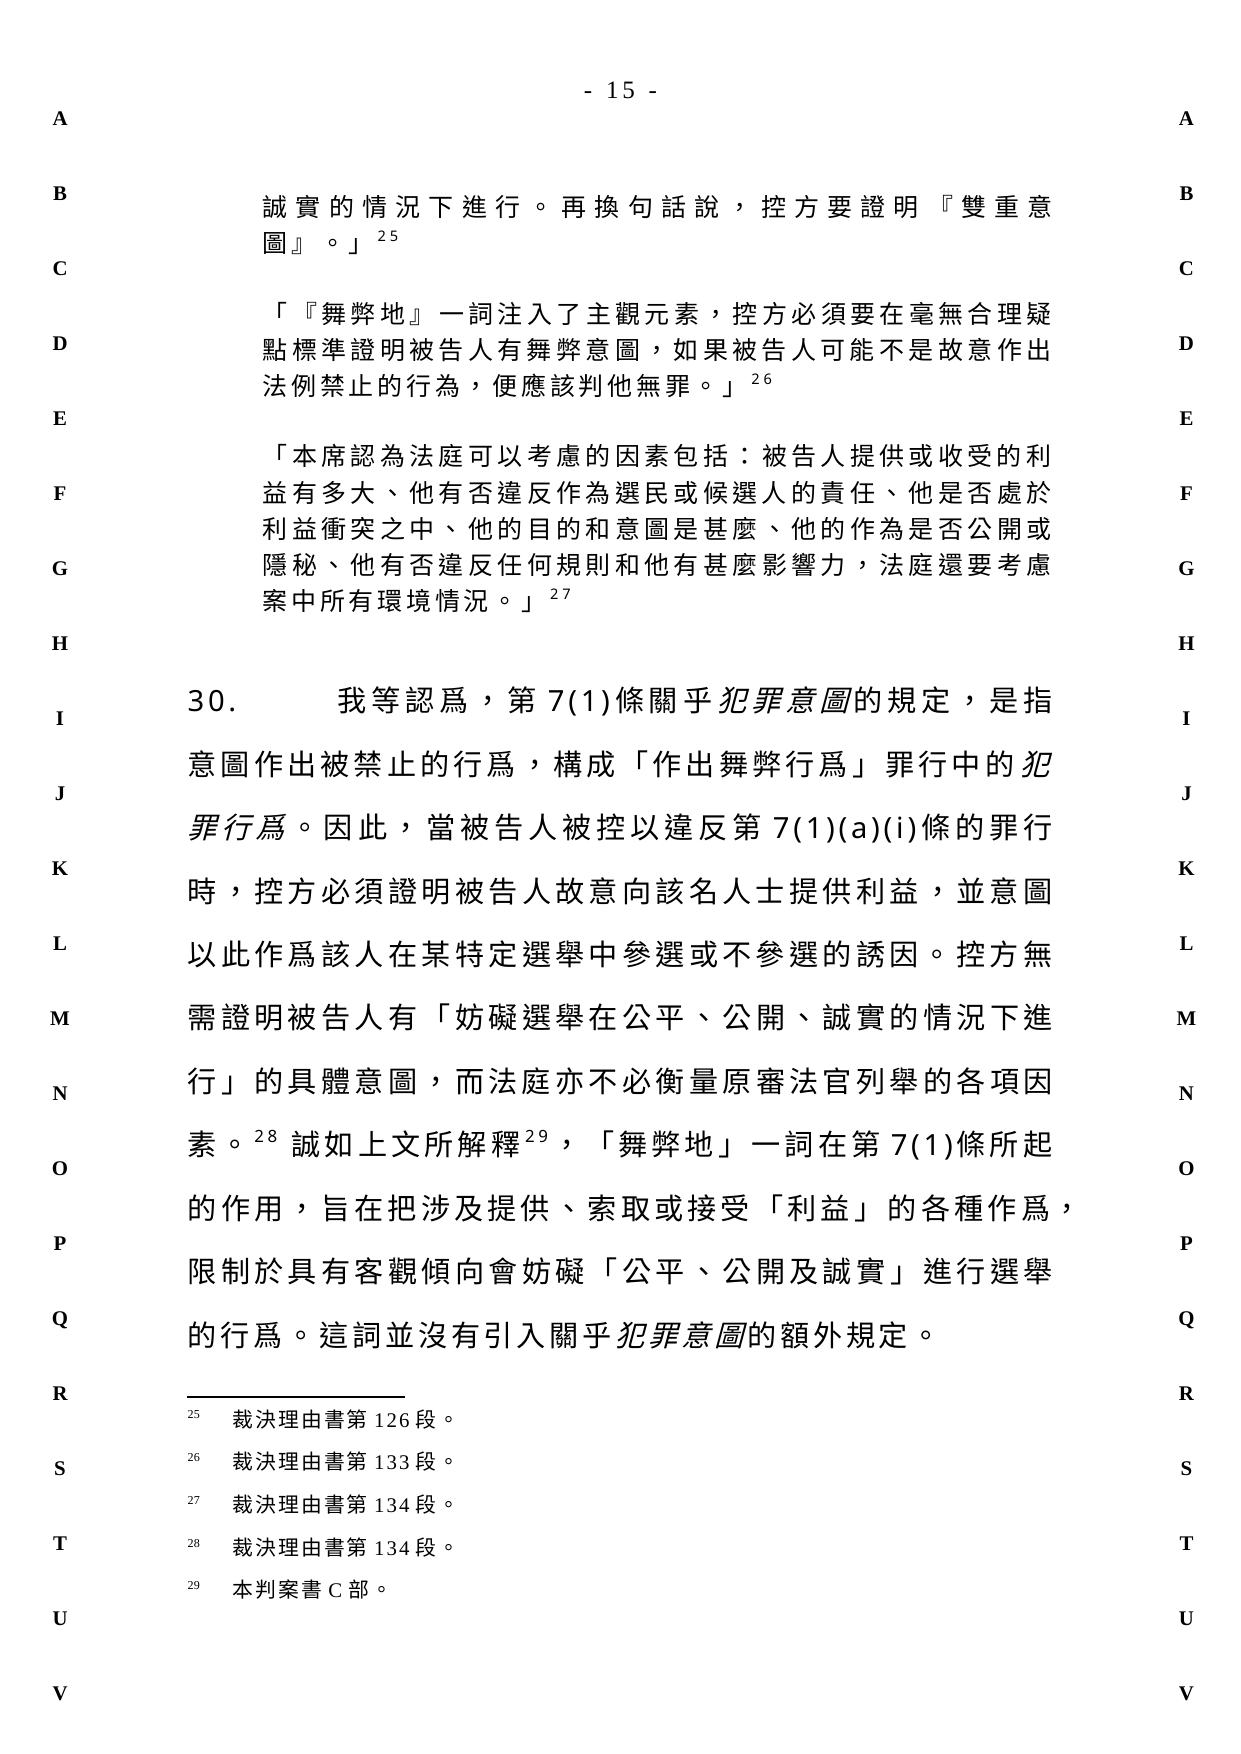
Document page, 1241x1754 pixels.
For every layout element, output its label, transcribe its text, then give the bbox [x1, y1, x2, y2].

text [262, 187, 1053, 260]
text 「『舞弊地』一詞注入了主觀元素，控方必須要在毫無合理疑點標準證明被告人有舞弊意圖，如果被告人可能不是故意作出法例禁止的行為，便應該判他無罪。」 [262, 294, 1053, 403]
text 30. 我等認爲，第7(1)條關乎犯罪意圖的規定，是指意圖作出被禁止的行爲，構成「作出舞弊行爲」罪行中的犯罪行爲。因此，當被告人被控以違反第7(1)(a)(i)條的罪行時，控方必須證明被告人故意向該名人士提供利益，並意圖以此作爲該人在某特定選舉中參選或不參選的誘因。控方無需證明被告人有「妨礙選舉在公平、公開、誠實的情況下進行」的具體意圖，而法庭亦不必衡量原審法官列舉的各項因素。 誠如上文所解釋，「舞弊地」一詞在第7(1)條所起的作用，旨在把涉及提供、索取或接受「利益」的各種作爲，限制於具有客觀傾向會妨礙「公平、公開及誠實」進行選舉的行爲。這詞並沒有引入關乎犯罪意圖的額外規定。 [187, 678, 1053, 1354]
text 「本席認為法庭可以考慮的因素包括：被告人提供或收受的利益有多大、他有否違反作為選民或候選人的責任、他是否處於利益衝突之中、他的目的和意圖是甚麼、他的作為是否公開或隱秘、他有否違反任何規則和他有甚麼影響力，法庭還要考慮案中所有環境情況。」 [262, 437, 1053, 618]
